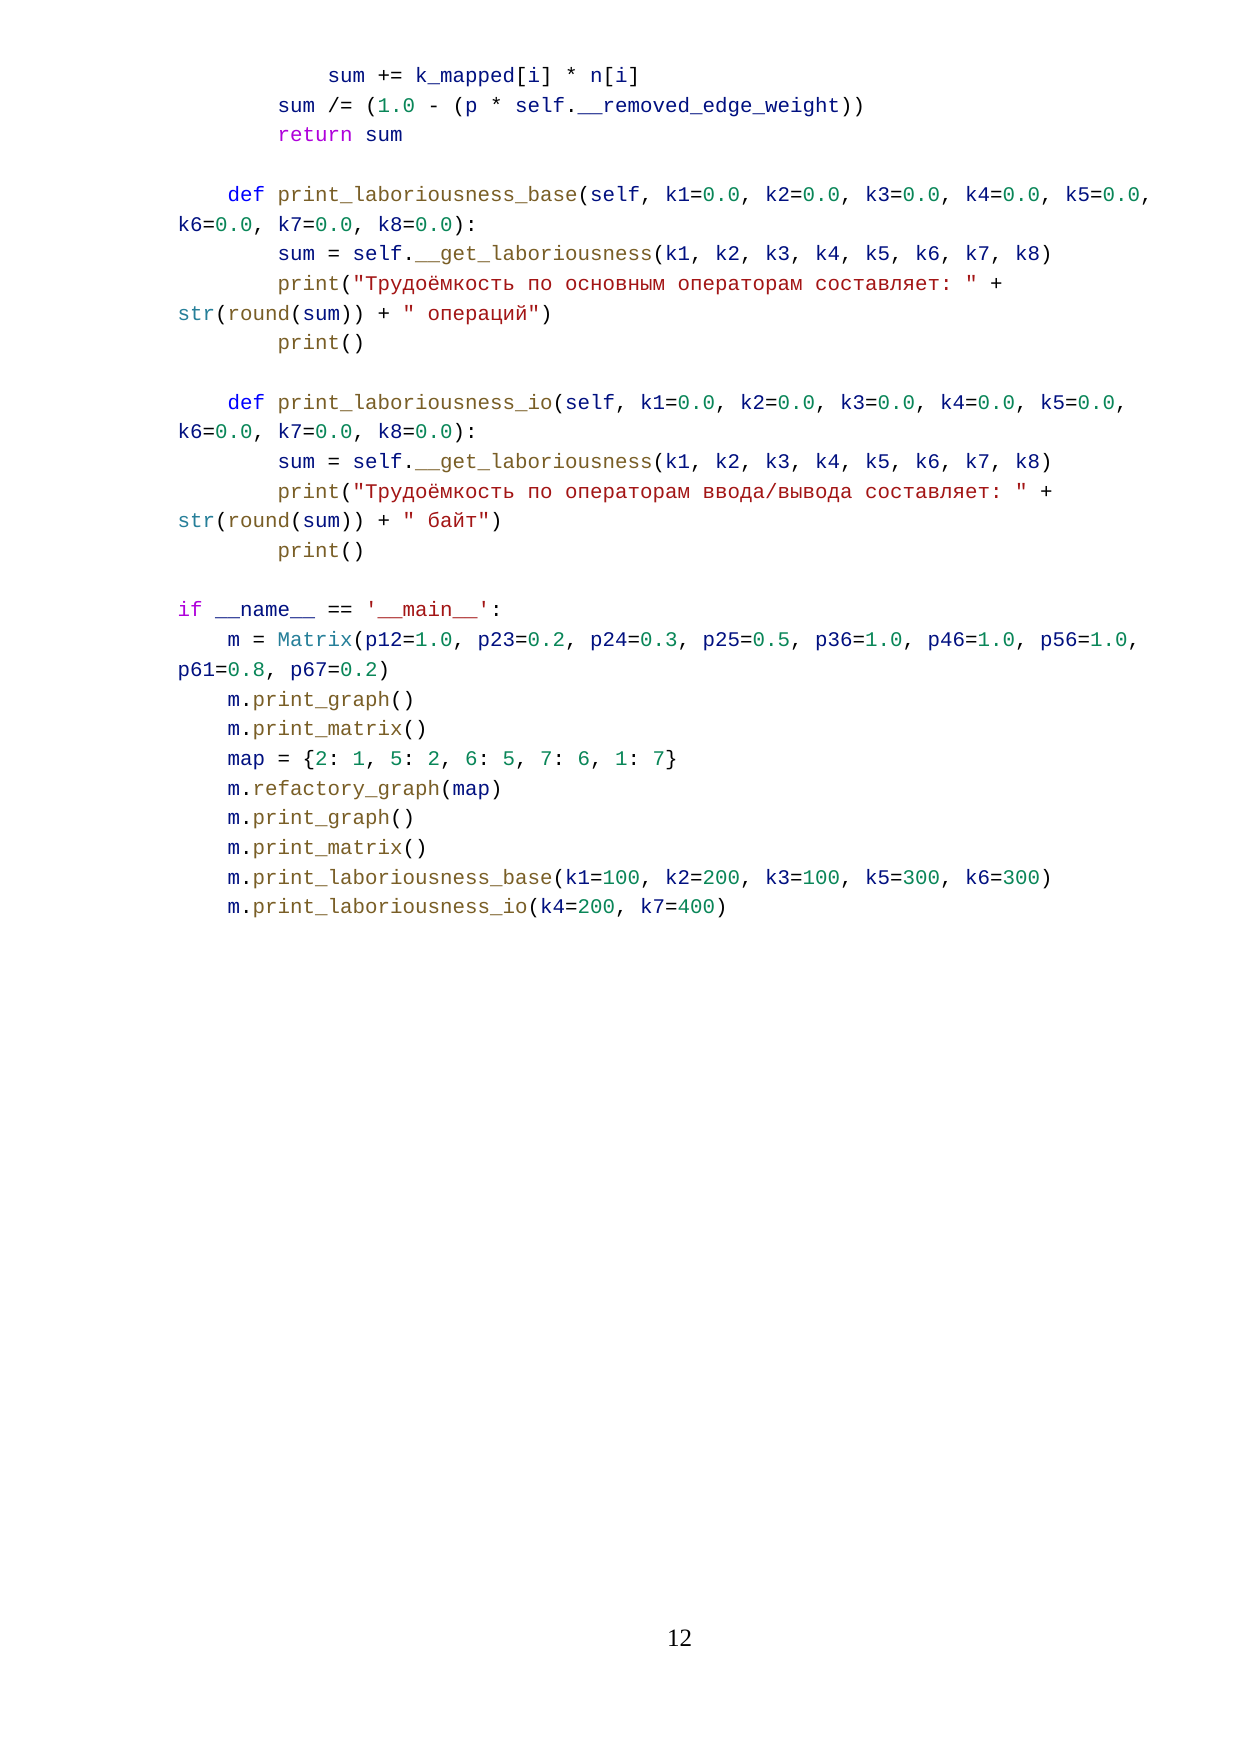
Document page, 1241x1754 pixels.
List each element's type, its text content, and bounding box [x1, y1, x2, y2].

text m.print_matrix() [177, 712, 1181, 742]
text map = {2: 1, 5: 2, 6: 5, 7: 6, 1: 7} [177, 742, 1181, 772]
text print("Трудоёмкость по основным операторам составляет: " + str(round(sum)) + " операций") [177, 267, 1181, 326]
text m.refactory_graph(map) [177, 772, 1181, 801]
text m = Matrix(p12=1.0, p23=0.2, p24=0.3, p25=0.5, p36=1.0, p46=1.0, p56=1.0, p61=0.8, p67=0.2) [177, 623, 1181, 682]
text if __name__ == '__main__': [177, 593, 1181, 623]
text m.print_graph() [177, 801, 1181, 831]
text sum = self.__get_laboriousness(k1, k2, k3, k4, k5, k6, k7, k8) [177, 237, 1181, 267]
text m.print_matrix() [177, 831, 1181, 861]
text def print_laboriousness_io(self, k1=0.0, k2=0.0, k3=0.0, k4=0.0, k5=0.0, k6=0.0, k7=0.0, k8=0.0): [177, 386, 1181, 445]
text sum /= (1.0 - (p * self.__removed_edge_weight)) [177, 89, 1181, 118]
text return sum [177, 118, 1181, 148]
text sum = self.__get_laboriousness(k1, k2, k3, k4, k5, k6, k7, k8) [177, 445, 1181, 475]
text print() [177, 534, 1181, 564]
text print("Трудоёмкость по операторам ввода/вывода составляет: " + str(round(sum)) + " байт") [177, 475, 1181, 534]
text m.print_graph() [177, 682, 1181, 712]
text m.print_laboriousness_io(k4=200, k7=400) [177, 890, 1181, 920]
text print() [177, 326, 1181, 356]
text sum += k_mapped[i] * n[i] [177, 59, 1181, 89]
text def print_laboriousness_base(self, k1=0.0, k2=0.0, k3=0.0, k4=0.0, k5=0.0, k6=0.0, k7=0.0, k8=0.0): [177, 178, 1181, 237]
text m.print_laboriousness_base(k1=100, k2=200, k3=100, k5=300, k6=300) [177, 861, 1181, 890]
